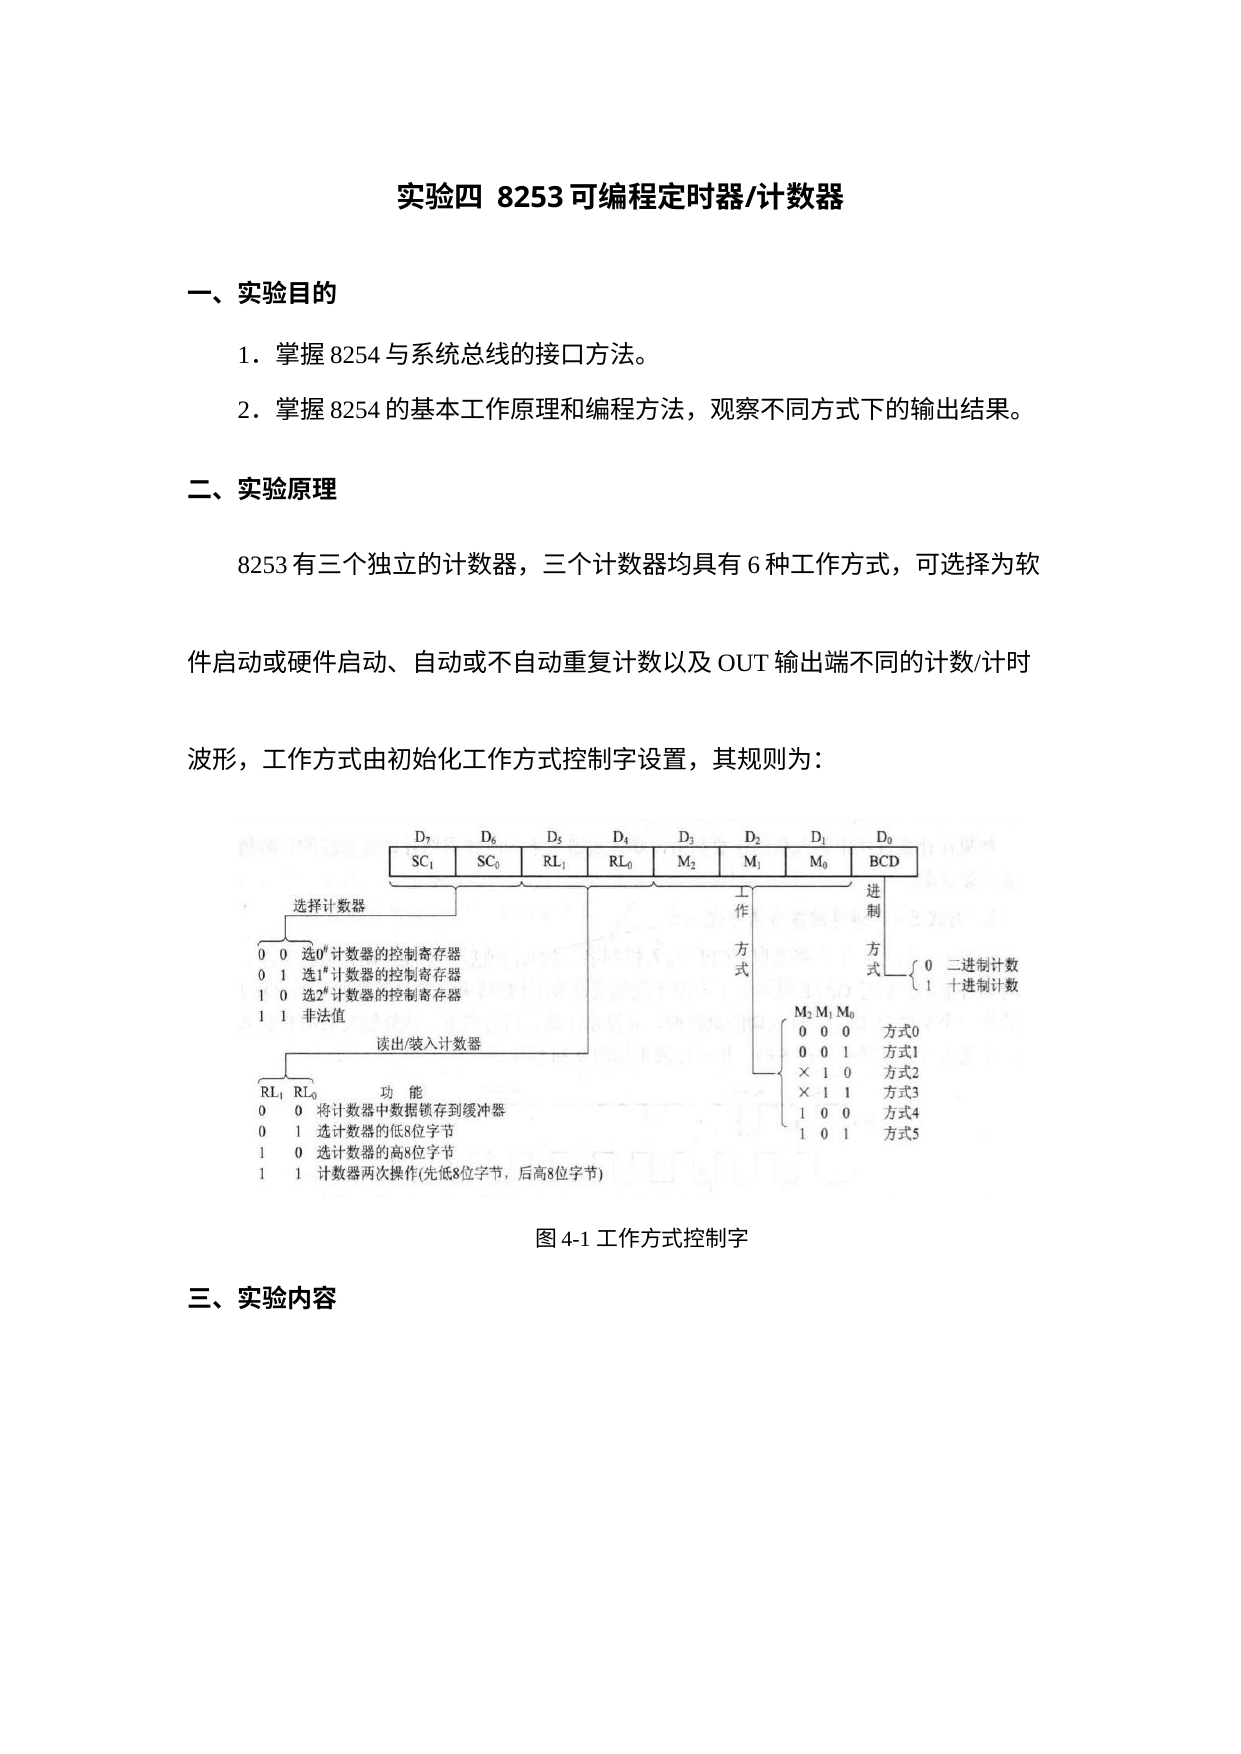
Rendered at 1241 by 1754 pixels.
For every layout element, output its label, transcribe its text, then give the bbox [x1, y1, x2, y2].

text 实验四 8253可编程定时器/计数器 [187, 162, 1053, 227]
text 一、实验目的 [187, 259, 1053, 324]
text 二、实验原理 [187, 455, 1053, 520]
text 1．掌握8254与系统总线的接口方法。 [187, 335, 1053, 371]
text 8253有三个独立的计数器，三个计数器均具有6种工作方式，可选择为软件启动或硬件启动、自动或不自动重复计数以及OUT输出端不同的计数/计时波形，工作方式由初始化工作方式控制字设置，其规则为： [187, 531, 1053, 791]
text 三、实验内容 [187, 1264, 1053, 1329]
text 图4-1 工作方式控制字 [231, 1221, 1053, 1253]
text 2．掌握8254的基本工作原理和编程方法，观察不同方式下的输出结果。 [187, 389, 1053, 426]
